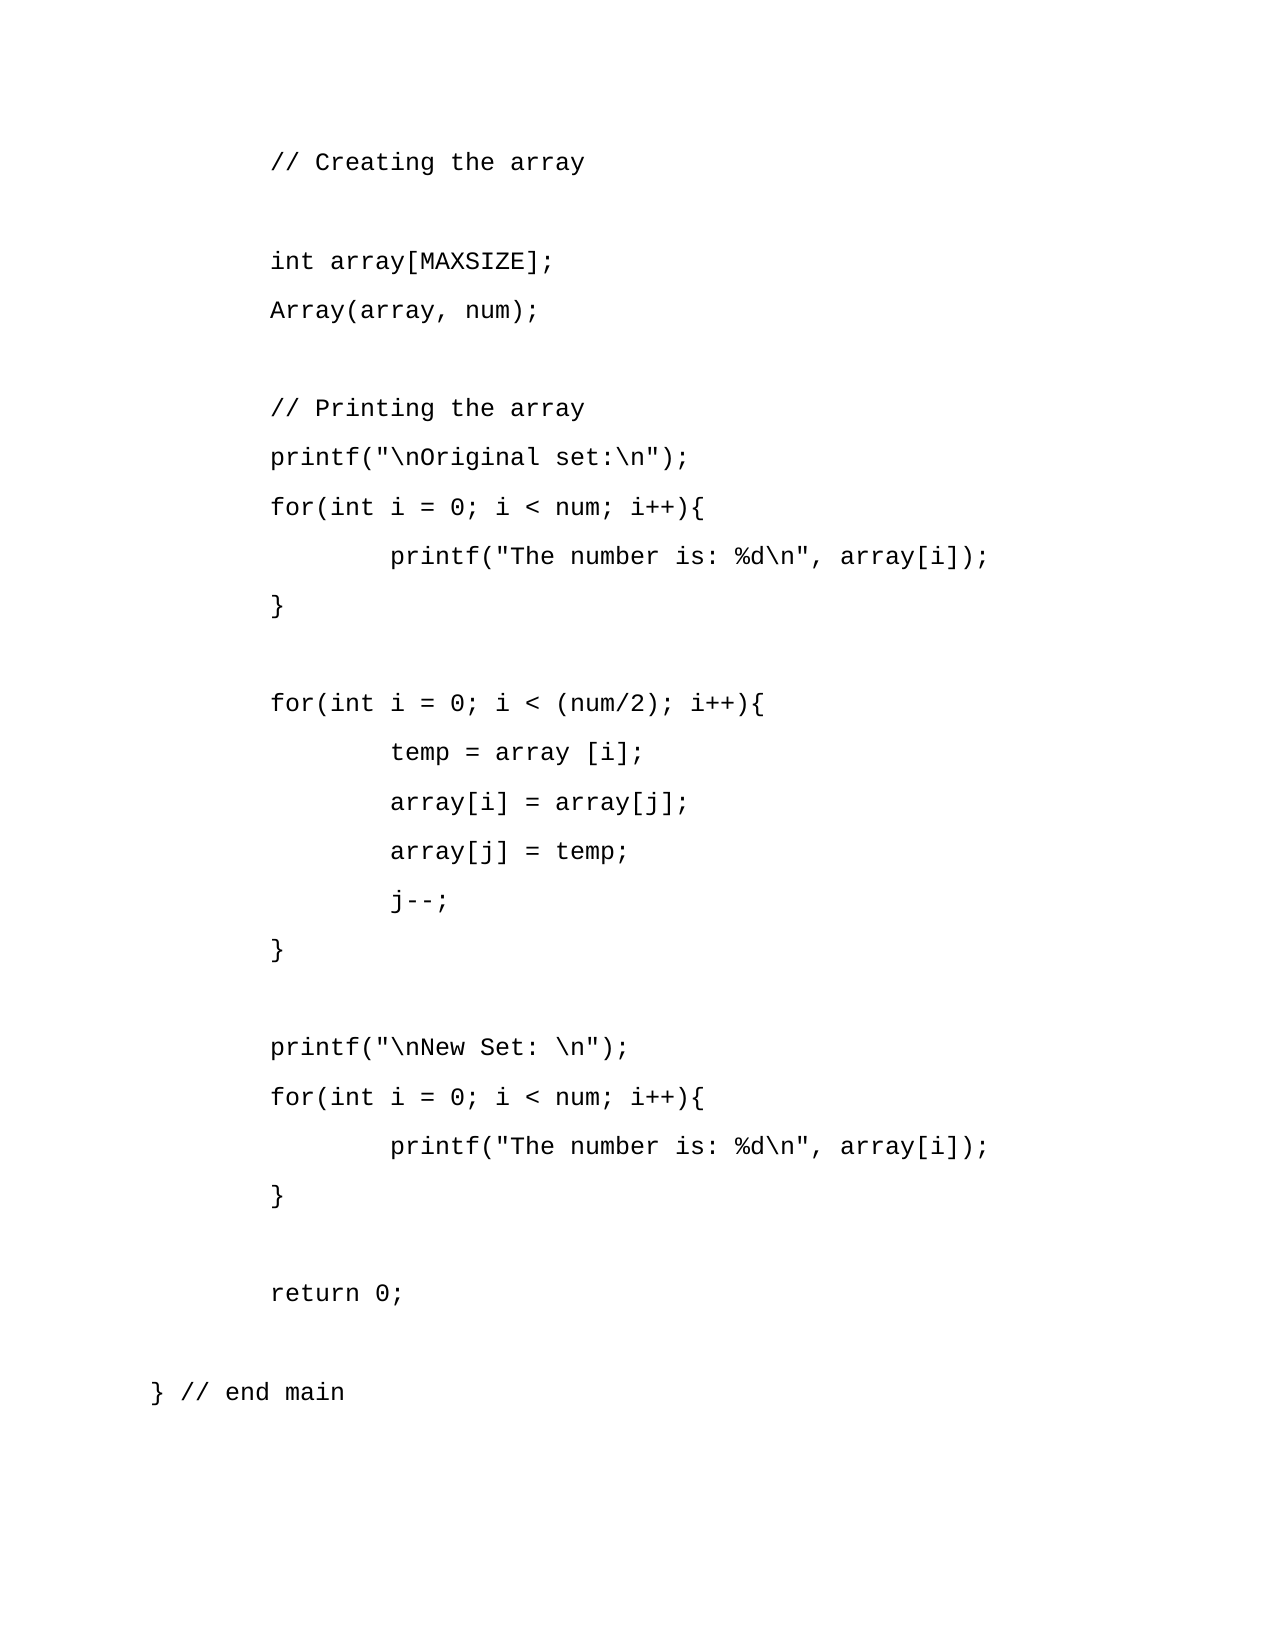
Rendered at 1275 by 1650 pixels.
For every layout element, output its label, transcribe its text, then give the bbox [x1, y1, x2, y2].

text // Printing the array [150, 396, 1125, 424]
text printf("\nOriginal set:\n"); [150, 445, 1125, 473]
text j--; [150, 887, 1125, 916]
text for(int i = 0; i < (num/2); i++){ [150, 691, 1125, 719]
text array[j] = temp; [150, 838, 1125, 867]
text printf("The number is: %d\n", array[i]); [150, 1133, 1125, 1162]
text // Creating the array [150, 150, 1125, 178]
text } [150, 592, 1125, 621]
text array[i] = array[j]; [150, 789, 1125, 817]
text for(int i = 0; i < num; i++){ [150, 494, 1125, 522]
text Array(array, num); [150, 297, 1125, 326]
text int array[MAXSIZE]; [150, 248, 1125, 277]
text } [150, 1182, 1125, 1211]
text return 0; [150, 1281, 1125, 1309]
text printf("\nNew Set: \n"); [150, 1035, 1125, 1063]
text } [150, 937, 1125, 965]
text printf("The number is: %d\n", array[i]); [150, 543, 1125, 572]
text temp = array [i]; [150, 740, 1125, 768]
text for(int i = 0; i < num; i++){ [150, 1084, 1125, 1112]
text } // end main [150, 1379, 1125, 1407]
